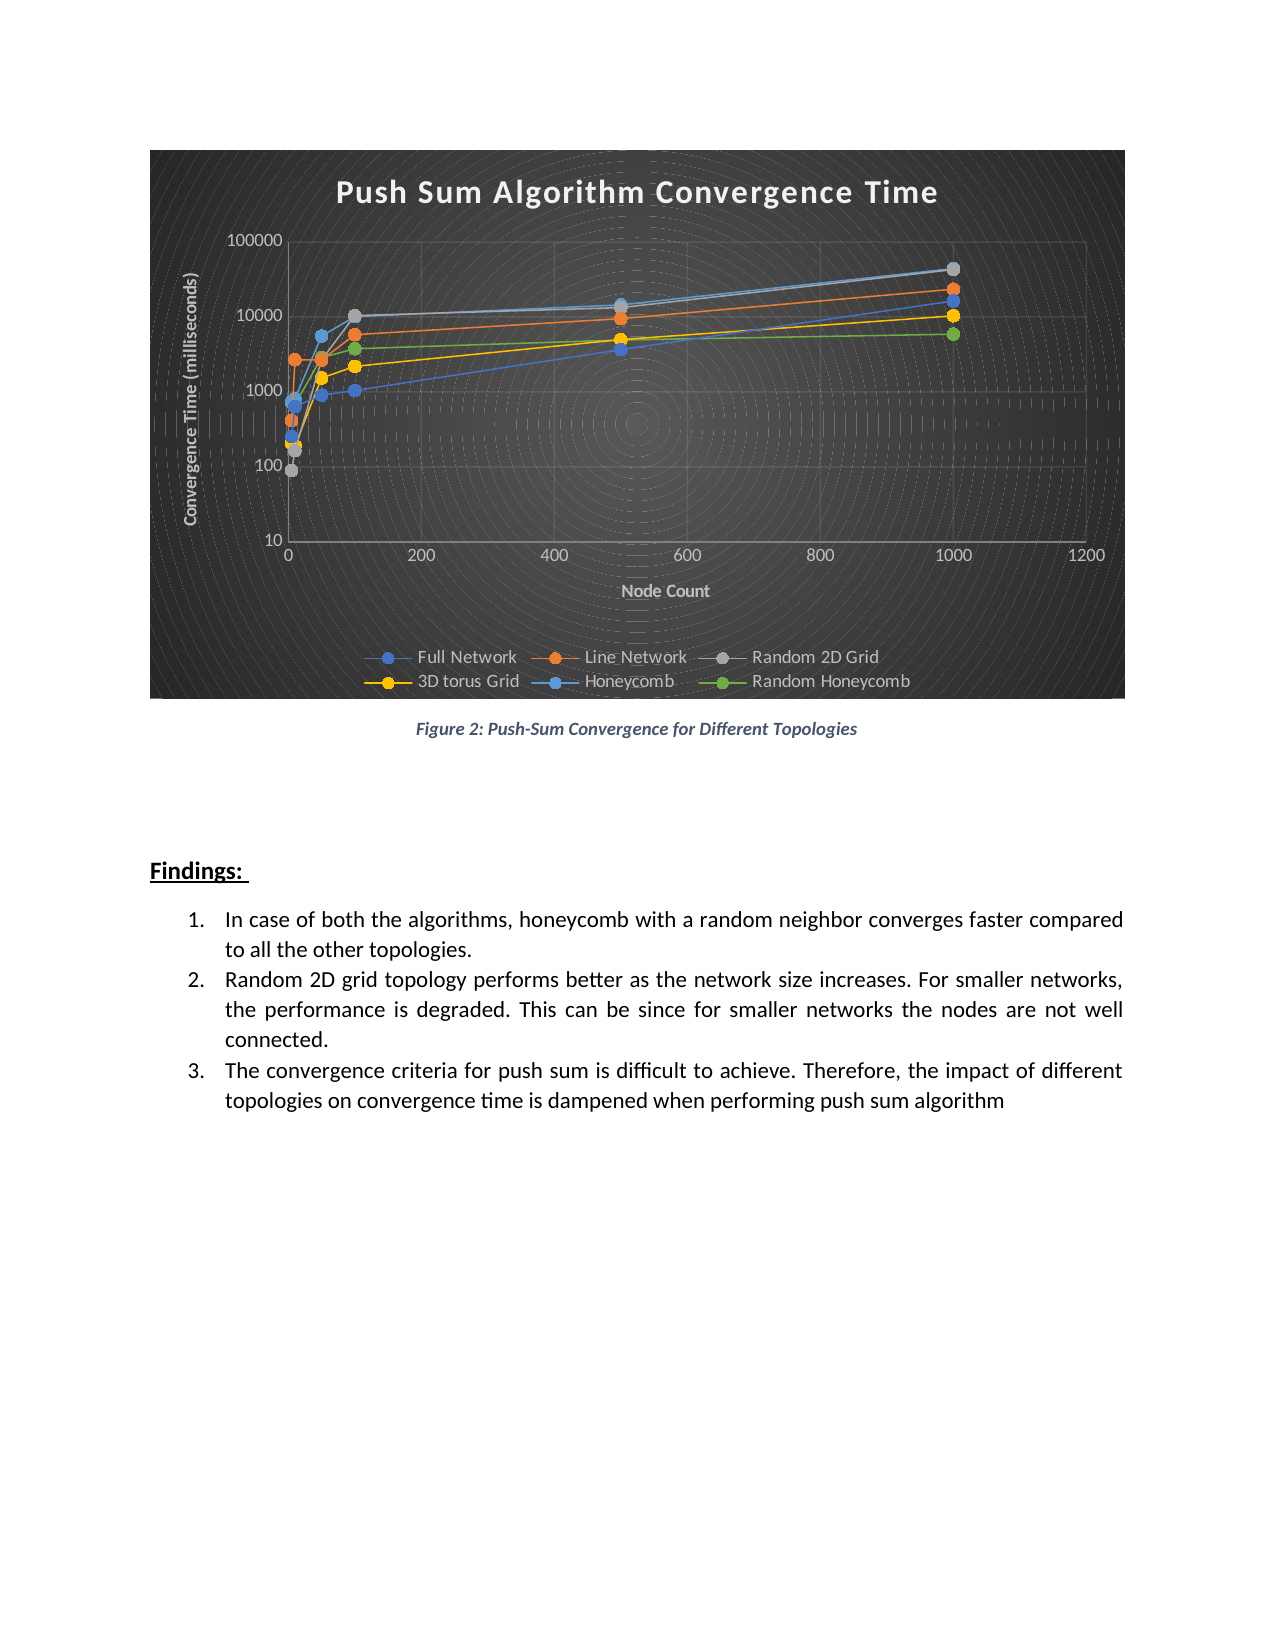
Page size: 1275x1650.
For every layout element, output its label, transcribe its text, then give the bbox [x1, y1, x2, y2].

list Random 2D grid topology performs better as the network size increases. For smaller networks, the performance is degraded. This can be since for smaller networks the nodes are not well connected. [187, 965, 1125, 1053]
list In case of both the algorithms, honeycomb with a random neighbor converges faster compared to all the other topologies. [187, 905, 1125, 963]
list The convergence criteria for push sum is difficult to achieve. Therefore, the impact of different topologies on convergence time is dampened when performing push sum algorithm [187, 1056, 1125, 1114]
text Figure 2: Push-Sum Convergence for Different Topologies [150, 718, 1125, 741]
text Findings: [150, 855, 1125, 886]
